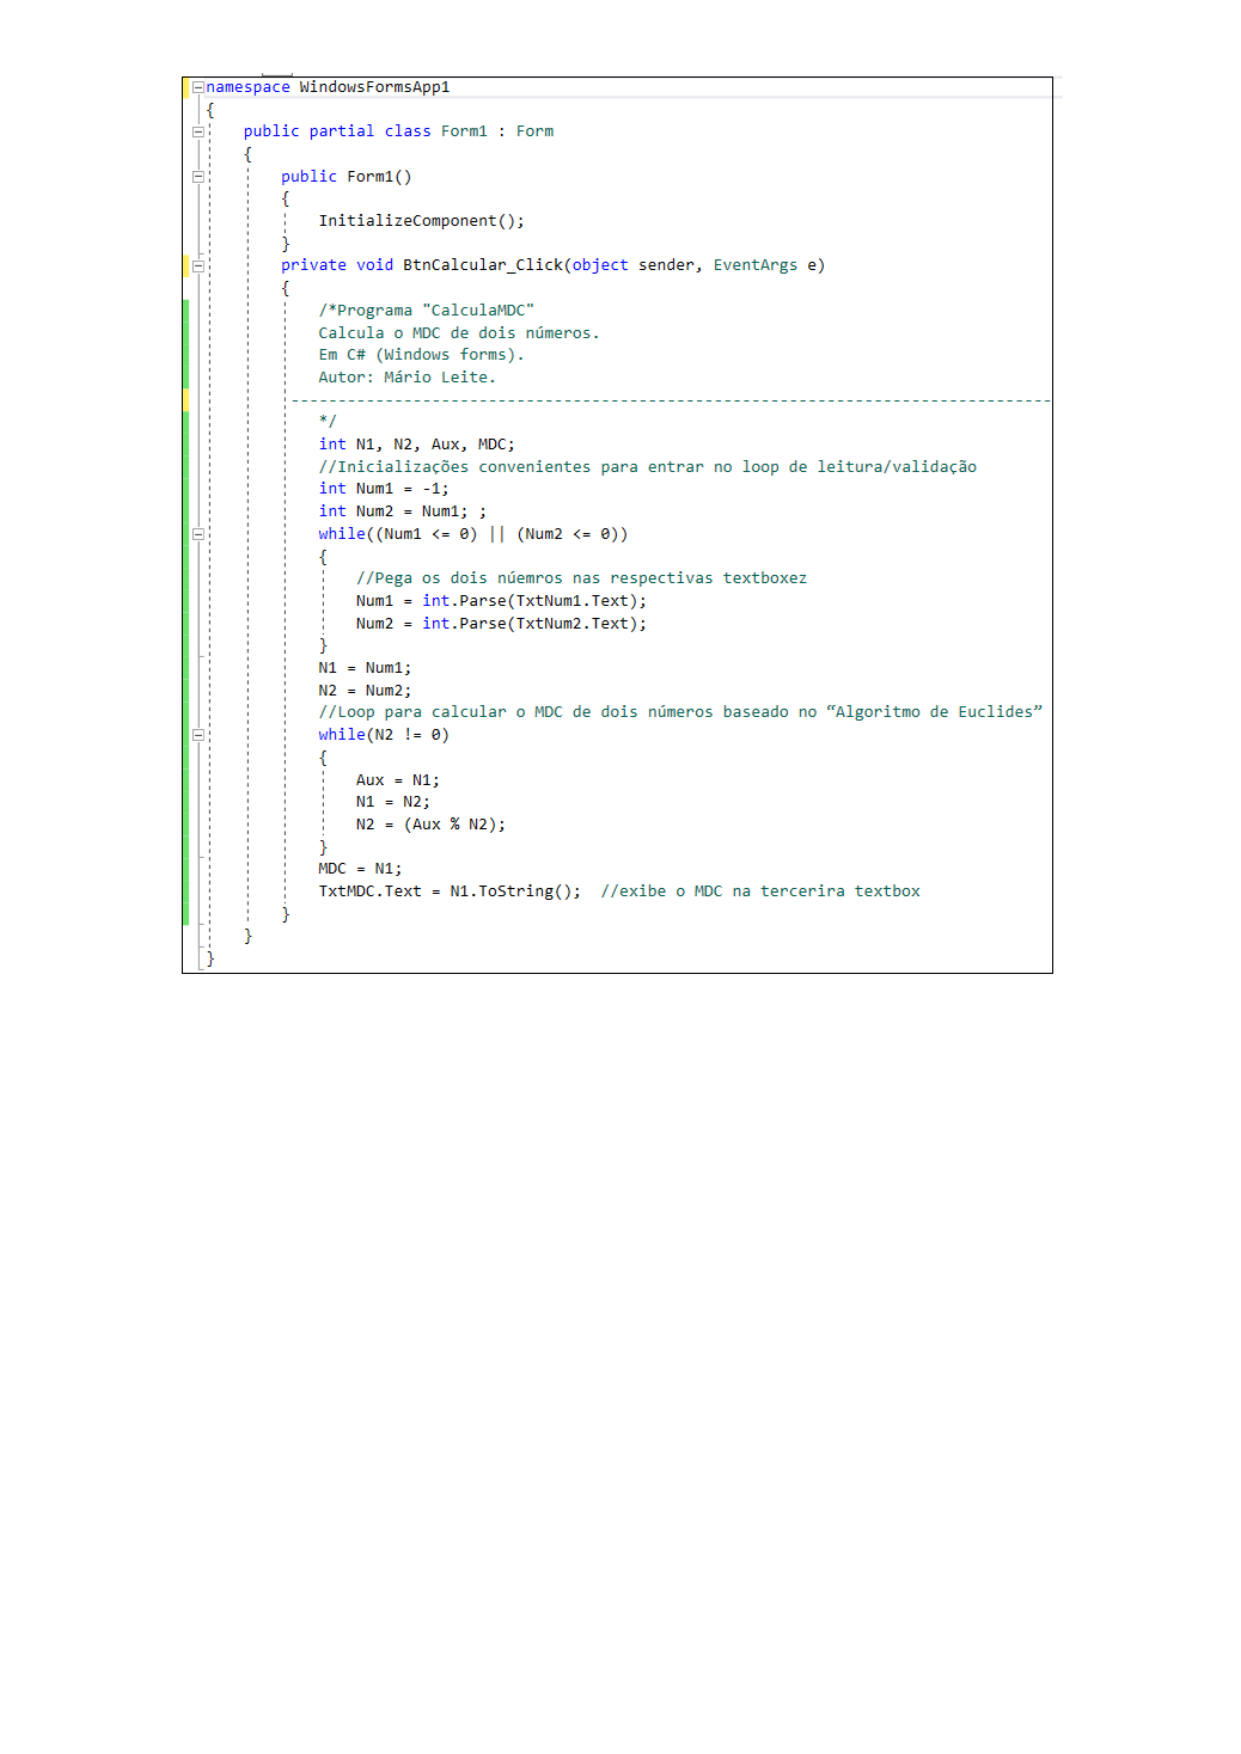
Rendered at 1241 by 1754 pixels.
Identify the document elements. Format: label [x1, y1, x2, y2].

picture [177, 73, 1063, 986]
